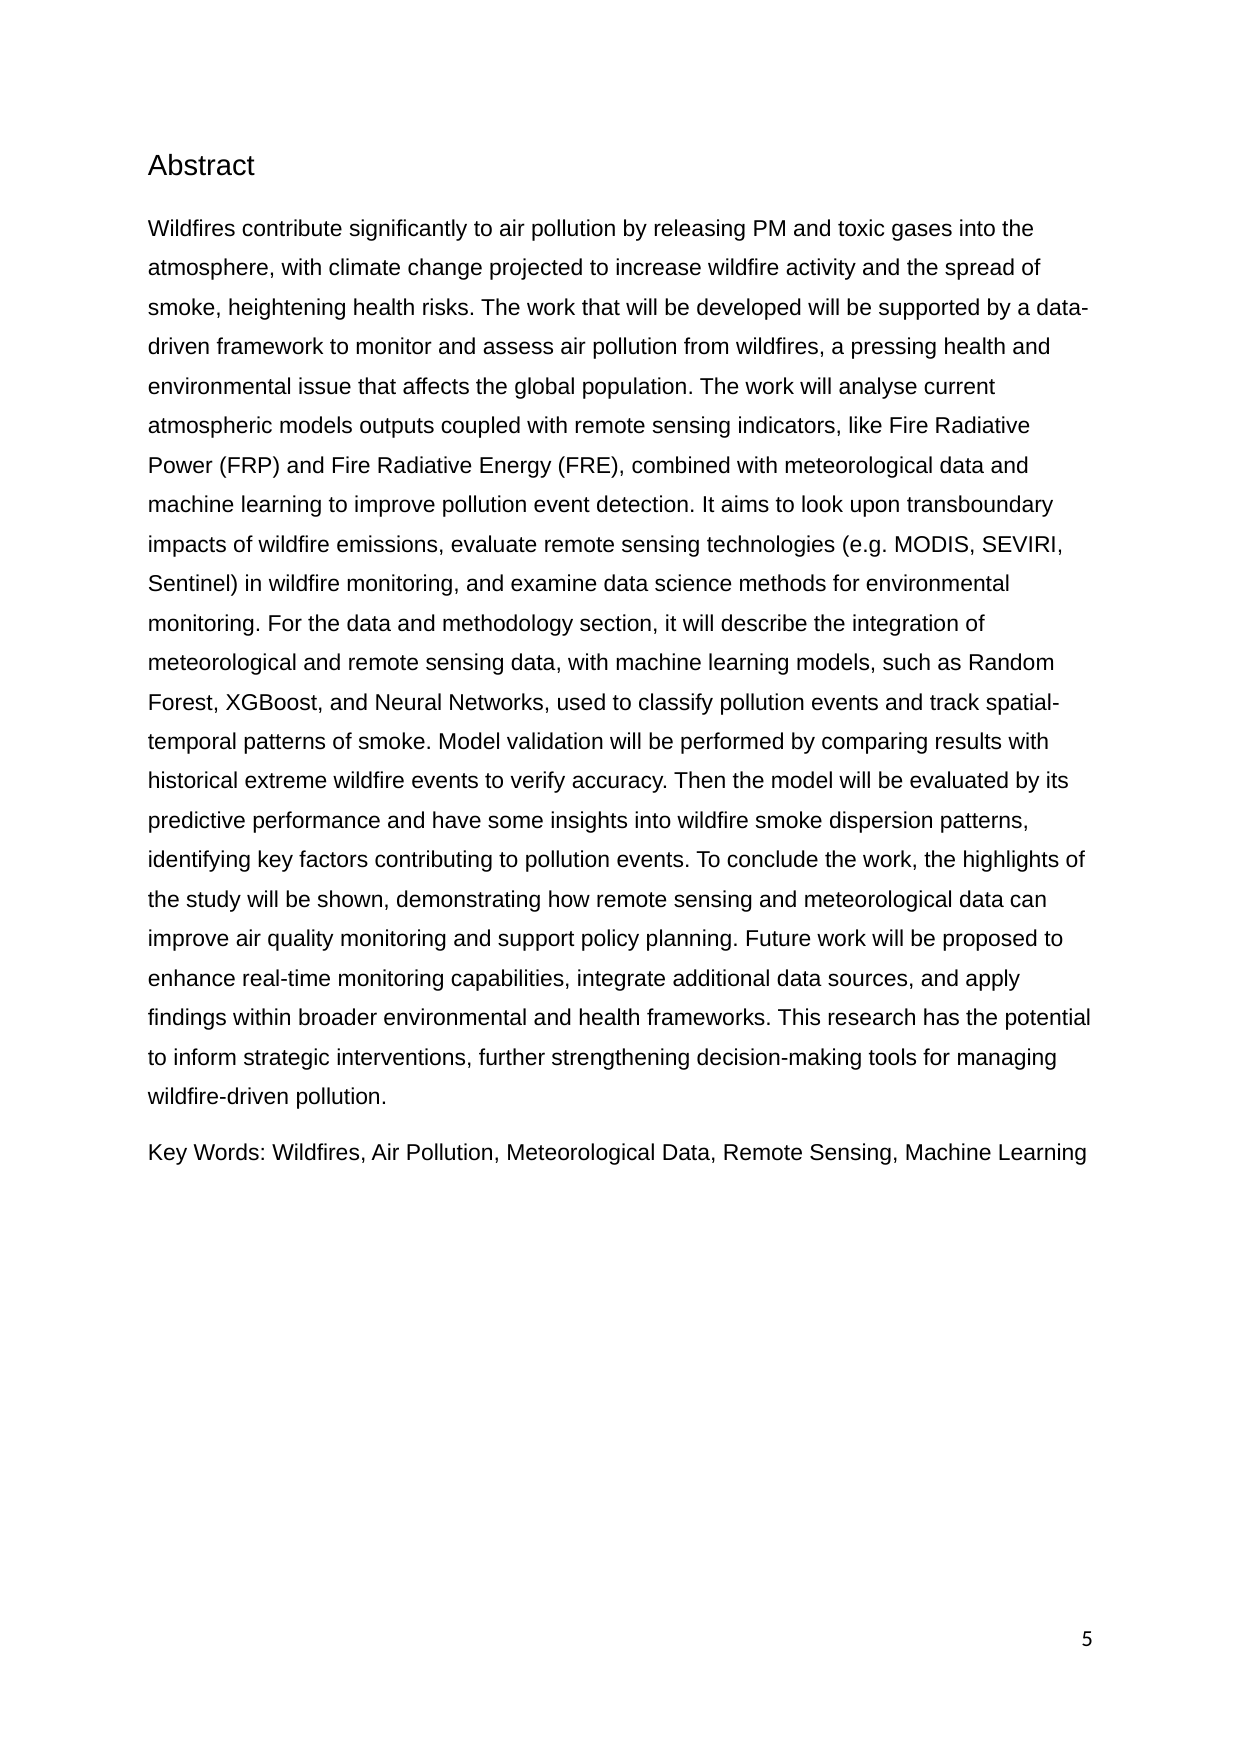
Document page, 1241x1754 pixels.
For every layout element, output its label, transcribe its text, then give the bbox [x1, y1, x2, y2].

text Wildfires contribute significantly to air pollution by releasing PM and toxic gases into the atmosphere, with climate change projected to increase wildfire activity and the spread of smoke, heightening health risks. The work that will be developed will be supported by a data-driven framework to monitor and assess air pollution from wildfires, a pressing health and environmental issue that affects the global population. The work will analyse current atmospheric models outputs coupled with remote sensing indicators, like Fire Radiative Power (FRP) and Fire Radiative Energy (FRE), combined with meteorological data and machine learning to improve pollution event detection. It aims to look upon transboundary impacts of wildfire emissions, evaluate remote sensing technologies (e.g. MODIS, SEVIRI, Sentinel) in wildfire monitoring, and examine data science methods for environmental monitoring. For the data and methodology section, it will describe the integration of meteorological and remote sensing data, with machine learning models, such as Random Forest, XGBoost, and Neural Networks, used to classify pollution events and track spatial-temporal patterns of smoke. Model validation will be performed by comparing results with historical extreme wildfire events to verify accuracy. Then the model will be evaluated by its predictive performance and have some insights into wildfire smoke dispersion patterns, identifying key factors contributing to pollution events. To conclude the work, the highlights of the study will be shown, demonstrating how remote sensing and meteorological data can improve air quality monitoring and support policy planning. Future work will be proposed to enhance real-time monitoring capabilities, integrate additional data sources, and apply findings within broader environmental and health frameworks. This research has the potential to inform strategic interventions, further strengthening decision-making tools for managing wildfire-driven pollution. [148, 215, 1092, 1109]
text Abstract [148, 148, 1092, 181]
text Key Words: Wildfires, Air Pollution, Meteorological Data, Remote Sensing, Machine Learning [148, 1139, 1092, 1166]
